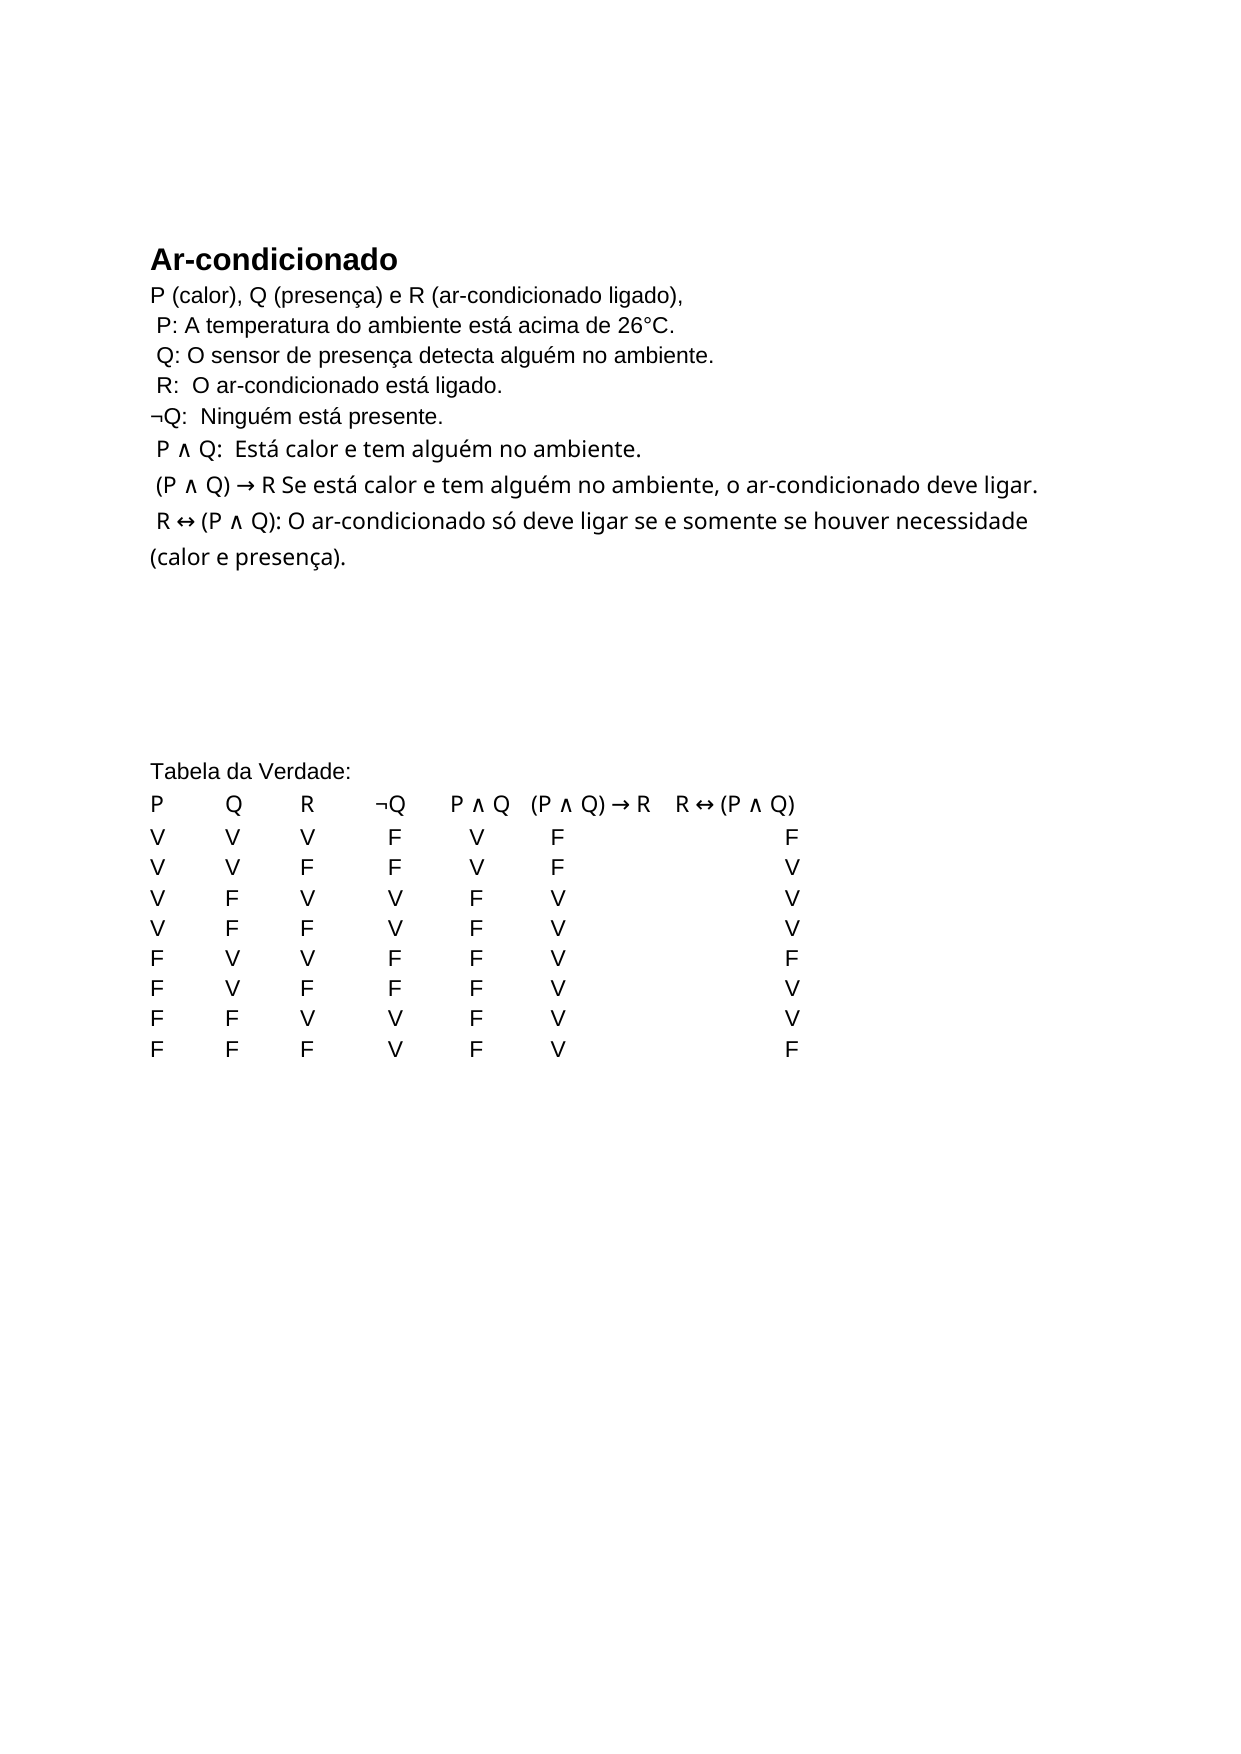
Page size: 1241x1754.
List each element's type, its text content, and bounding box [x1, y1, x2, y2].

text R ↔ (P ∧ Q): O ar-condicionado só deve ligar se e somente se houver necessidade (calor e presença). [150, 505, 1090, 572]
text V V V F V F F [150, 824, 1090, 850]
text P (calor), Q (presença) e R (ar-condicionado ligado), [150, 282, 1090, 308]
text Q: O sensor de presença detecta alguém no ambiente. [150, 342, 1090, 369]
text F V V F F V F [150, 945, 1090, 971]
text (P ∧ Q) → R Se está calor e tem alguém no ambiente, o ar-condicionado deve ligar. [150, 469, 1090, 500]
text F V F F F V V [150, 975, 1090, 1001]
text P: A temperatura do ambiente está acima de 26°C. [150, 312, 1090, 338]
text V F V V F V V [150, 884, 1090, 911]
text F F V V F V V [150, 1005, 1090, 1032]
text P Q R ¬Q P ∧ Q (P ∧ Q) → R R ↔ (P ∧ Q) [150, 788, 1090, 819]
text F F F V F V F [150, 1036, 1090, 1062]
text Ar-condicionado [150, 241, 1090, 277]
text ¬Q: Ninguém está presente. [150, 403, 1090, 429]
text Tabela da Verdade: [150, 758, 1090, 784]
text V V F F V F V [150, 854, 1090, 881]
text R: O ar-condicionado está ligado. [150, 372, 1090, 399]
text V F F V F V V [150, 915, 1090, 941]
text P ∧ Q: Está calor e tem alguém no ambiente. [150, 433, 1090, 464]
